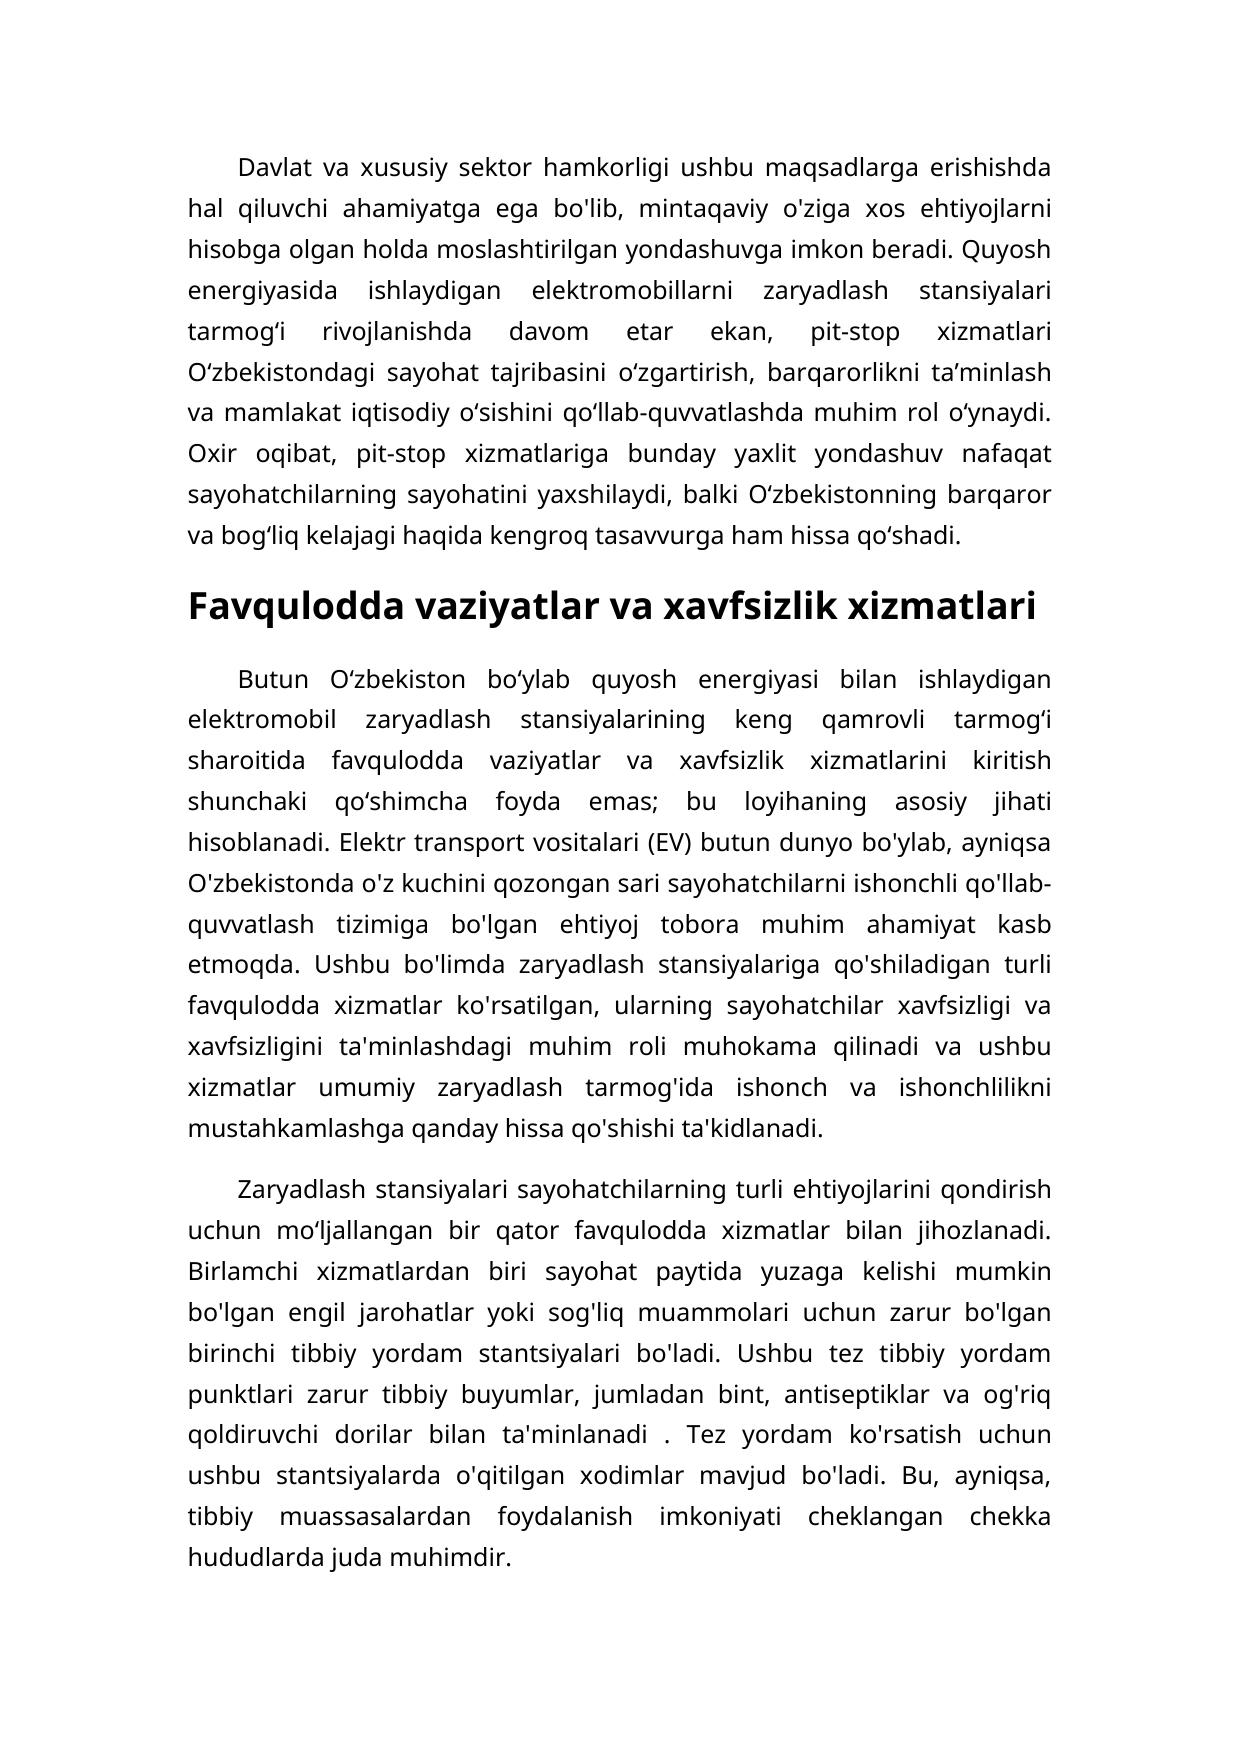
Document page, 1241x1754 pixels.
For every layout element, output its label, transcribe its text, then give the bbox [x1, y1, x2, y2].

text Zaryadlash stansiyalari sayohatchilarning turli ehtiyojlarini qondirish uchun mo‘ljallangan bir qator favqulodda xizmatlar bilan jihozlanadi. Birlamchi xizmatlardan biri sayohat paytida yuzaga kelishi mumkin bo'lgan engil jarohatlar yoki sog'liq muammolari uchun zarur bo'lgan birinchi tibbiy yordam stantsiyalari bo'ladi. Ushbu tez tibbiy yordam punktlari zarur tibbiy buyumlar, jumladan bint, antiseptiklar va og'riq qoldiruvchi dorilar bilan ta'minlanadi . Tez yordam ko'rsatish uchun ushbu stantsiyalarda o'qitilgan xodimlar mavjud bo'ladi. Bu, ayniqsa, tibbiy muassasalardan foydalanish imkoniyati cheklangan chekka hududlarda juda muhimdir. [187, 1172, 1053, 1574]
text Davlat va xususiy sektor hamkorligi ushbu maqsadlarga erishishda hal qiluvchi ahamiyatga ega bo'lib, mintaqaviy o'ziga xos ehtiyojlarni hisobga olgan holda moslashtirilgan yondashuvga imkon beradi. Quyosh energiyasida ishlaydigan elektromobillarni zaryadlash stansiyalari tarmog‘i rivojlanishda davom etar ekan, pit-stop xizmatlari O‘zbekistondagi sayohat tajribasini o‘zgartirish, barqarorlikni ta’minlash va mamlakat iqtisodiy o‘sishini qo‘llab-quvvatlashda muhim rol o‘ynaydi. Oxir oqibat, pit-stop xizmatlariga bunday yaxlit yondashuv nafaqat sayohatchilarning sayohatini yaxshilaydi, balki O‘zbekistonning barqaror va bog‘liq kelajagi haqida kengroq tasavvurga ham hissa qo‘shadi. [187, 150, 1053, 552]
text Butun O‘zbekiston bo‘ylab quyosh energiyasi bilan ishlaydigan elektromobil zaryadlash stansiyalarining keng qamrovli tarmog‘i sharoitida favqulodda vaziyatlar va xavfsizlik xizmatlarini kiritish shunchaki qo‘shimcha foyda emas; bu loyihaning asosiy jihati hisoblanadi. Elektr transport vositalari (EV) butun dunyo bo'ylab, ayniqsa O'zbekistonda o'z kuchini qozongan sari sayohatchilarni ishonchli qo'llab-quvvatlash tizimiga bo'lgan ehtiyoj tobora muhim ahamiyat kasb etmoqda. Ushbu bo'limda zaryadlash stansiyalariga qo'shiladigan turli favqulodda xizmatlar ko'rsatilgan, ularning sayohatchilar xavfsizligi va xavfsizligini ta'minlashdagi muhim roli muhokama qilinadi va ushbu xizmatlar umumiy zaryadlash tarmog'ida ishonch va ishonchlilikni mustahkamlashga qanday hissa qo'shishi ta'kidlanadi. [187, 661, 1053, 1144]
subtitle Favqulodda vaziyatlar va xavfsizlik xizmatlari [187, 579, 1053, 630]
